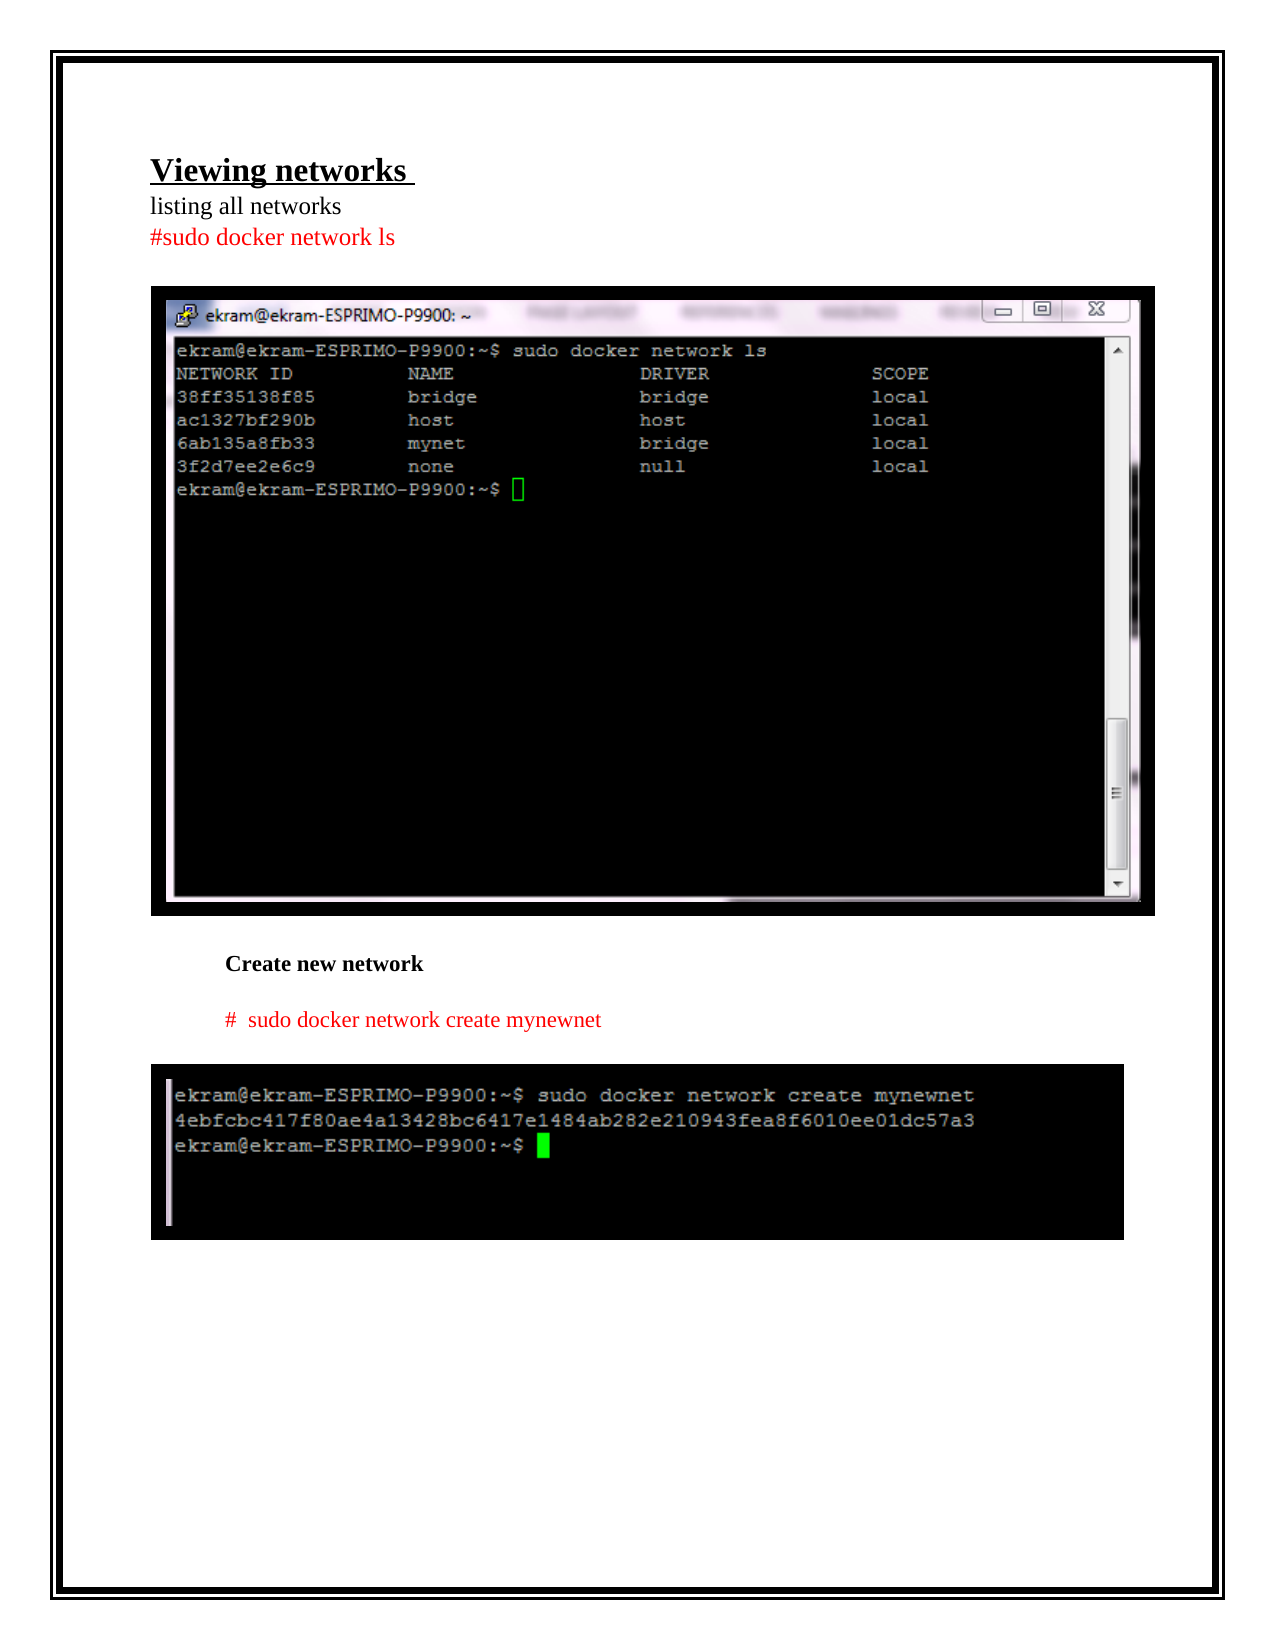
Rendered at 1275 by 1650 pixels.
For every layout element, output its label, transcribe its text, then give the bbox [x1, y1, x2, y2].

picture [166, 1079, 1109, 1226]
picture [166, 300, 1141, 902]
list # sudo docker network create mynewnet [225, 1006, 1125, 1033]
list #sudo docker network ls [150, 222, 1125, 251]
list listing all networks [150, 191, 1125, 220]
list Viewing networks [150, 150, 1125, 188]
list Create new network [225, 949, 1125, 976]
